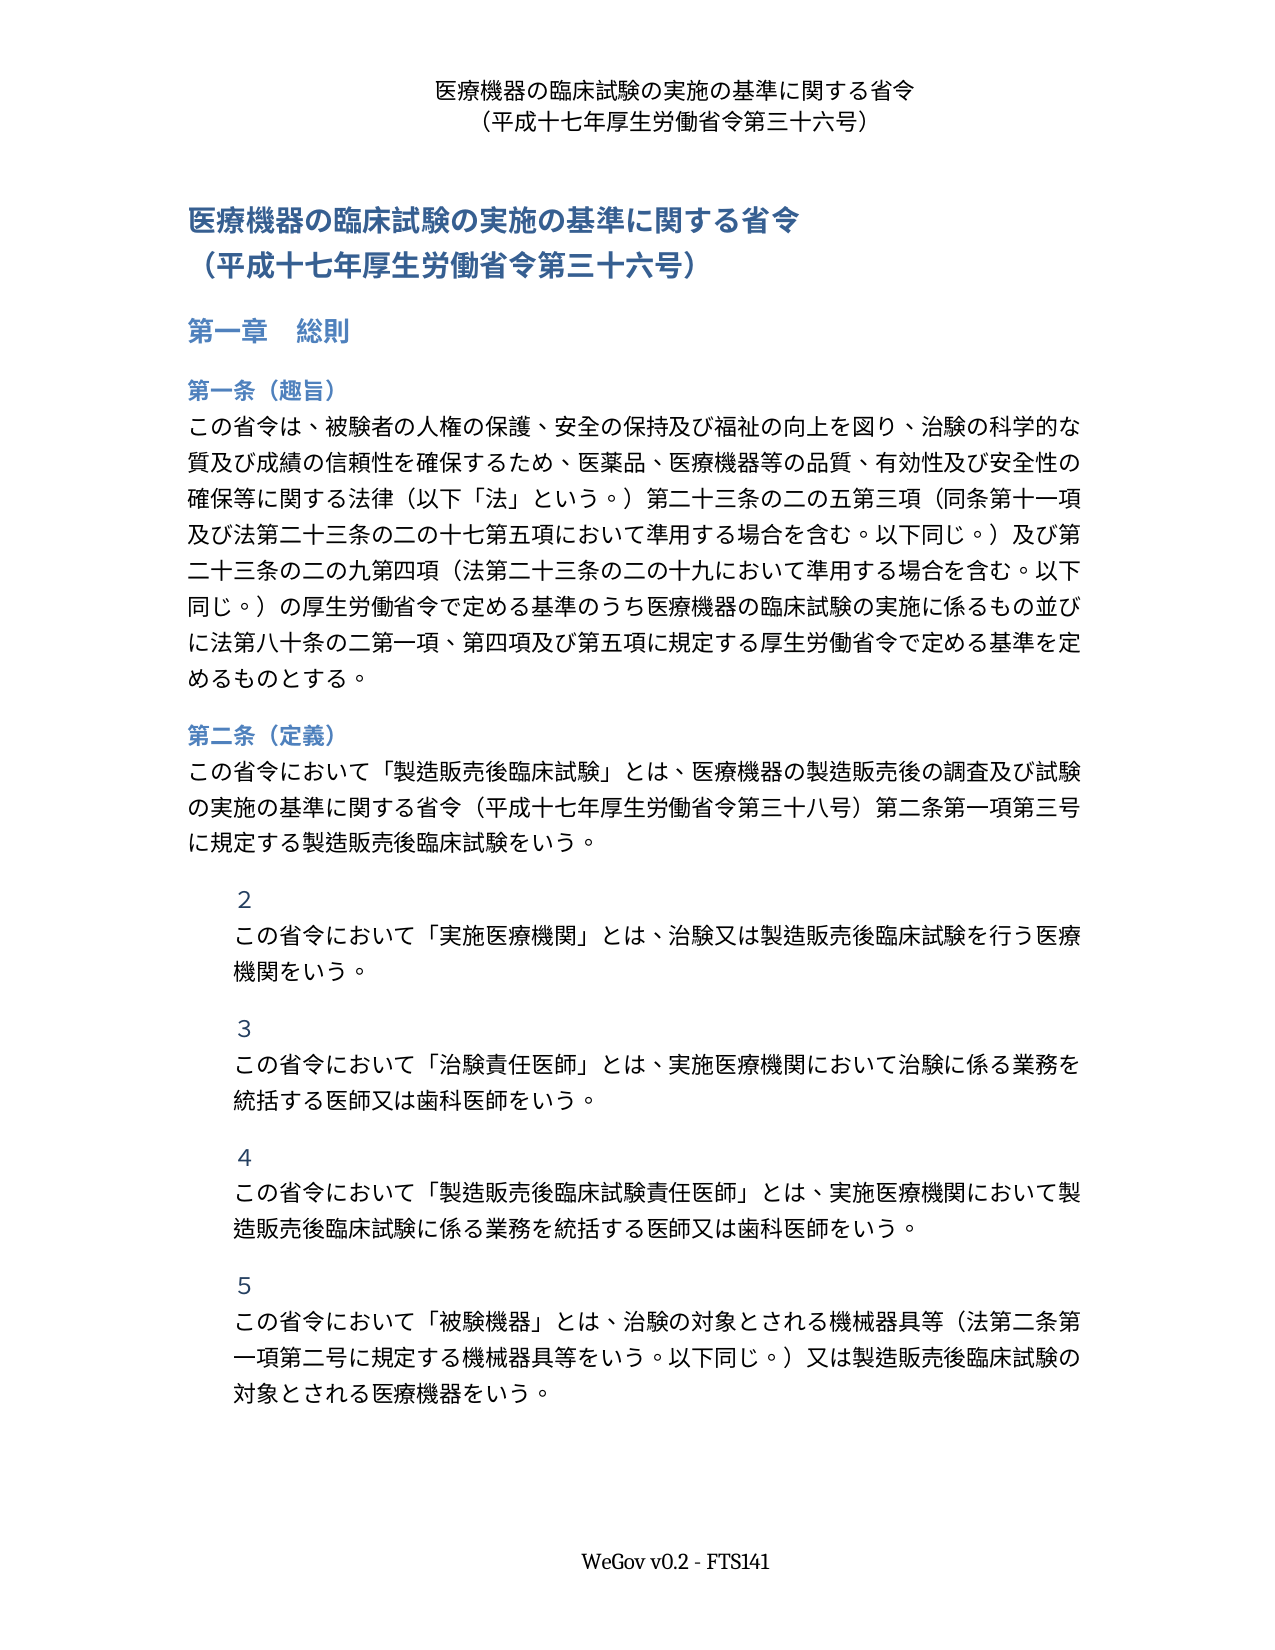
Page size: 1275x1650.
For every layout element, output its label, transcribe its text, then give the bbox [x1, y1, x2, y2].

text この省令は、被験者の人権の保護、安全の保持及び福祉の向上を図り、治験の科学的な質及び成績の信頼性を確保するため、医薬品、医療機器等の品質、有効性及び安全性の確保等に関する法律（以下「法」という。）第二十三条の二の五第三項（同条第十一項及び法第二十三条の二の十七第五項において準用する場合を含む。以下同じ。）及び第二十三条の二の九第四項（法第二十三条の二の十九において準用する場合を含む。以下同じ。）の厚生労働省令で定める基準のうち医療機器の臨床試験の実施に係るもの並びに法第八十条の二第一項、第四項及び第五項に規定する厚生労働省令で定める基準を定めるものとする。 [187, 411, 1087, 694]
text この省令において「治験責任医師」とは、実施医療機関において治験に係る業務を統括する医師又は歯科医師をいう。 [233, 1049, 1087, 1116]
text この省令において「被験機器」とは、治験の対象とされる機械器具等（法第二条第一項第二号に規定する機械器具等をいう。以下同じ。）又は製造販売後臨床試験の対象とされる医療機器をいう。 [233, 1306, 1087, 1409]
subtitle ５ [233, 1270, 1087, 1301]
subtitle 第二条（定義） [187, 719, 1087, 751]
subtitle ４ [233, 1141, 1087, 1173]
subtitle ３ [233, 1013, 1087, 1044]
subtitle 第一条（趣旨） [187, 375, 1087, 407]
text この省令において「製造販売後臨床試験責任医師」とは、実施医療機関において製造販売後臨床試験に係る業務を統括する医師又は歯科医師をいう。 [233, 1177, 1087, 1244]
text この省令において「製造販売後臨床試験」とは、医療機器の製造販売後の調査及び試験の実施の基準に関する省令（平成十七年厚生労働省令第三十八号）第二条第一項第三号に規定する製造販売後臨床試験をいう。 [187, 756, 1087, 859]
subtitle 第一章 総則 [187, 312, 1087, 349]
subtitle ２ [233, 884, 1087, 915]
subtitle 医療機器の臨床試験の実施の基準に関する省令 （平成十七年厚生労働省令第三十六号） [187, 200, 1087, 285]
text この省令において「実施医療機関」とは、治験又は製造販売後臨床試験を行う医療機関をいう。 [233, 920, 1087, 987]
